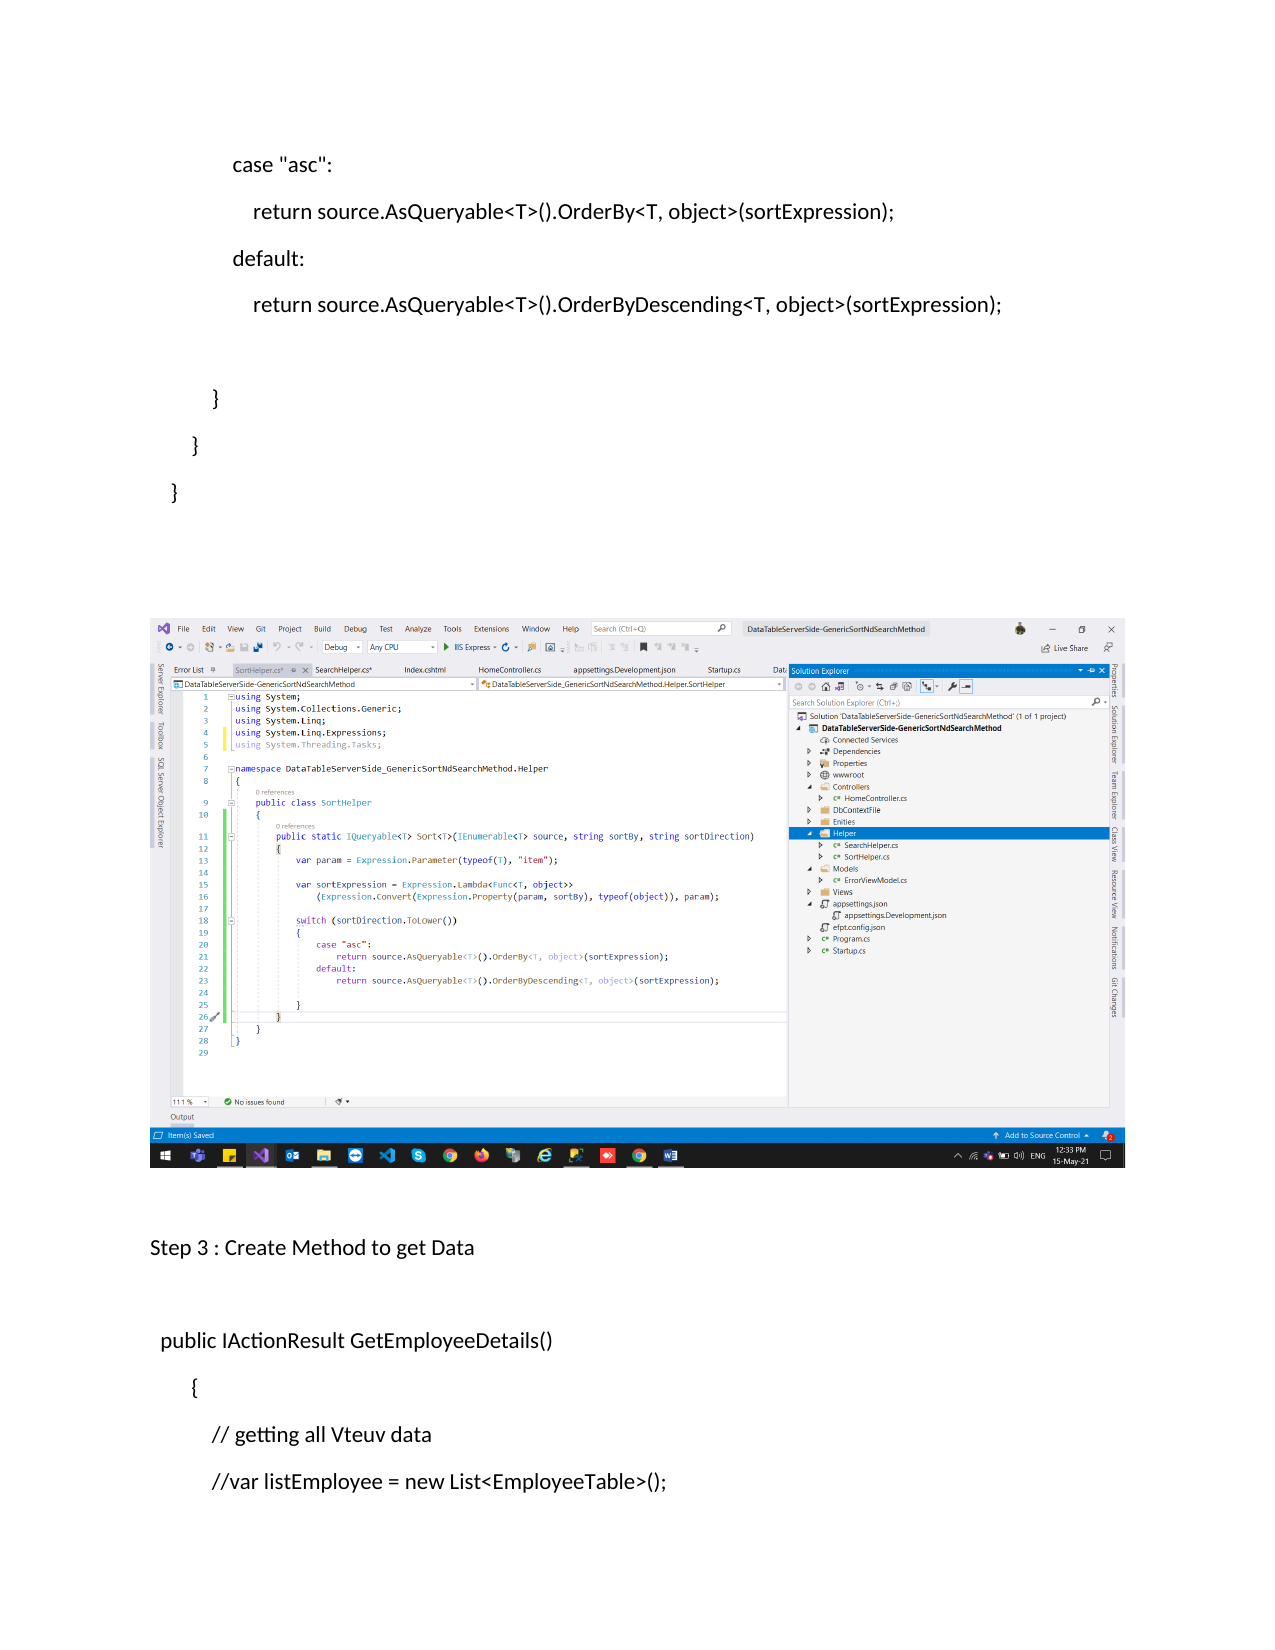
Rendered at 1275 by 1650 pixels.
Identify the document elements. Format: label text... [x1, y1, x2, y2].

text public IActionResult GetEmployeeDetails() [150, 1327, 1125, 1355]
text { [150, 1373, 1125, 1402]
text //var listEmployee = new List<EmployeeTable>(); [150, 1467, 1125, 1495]
text } [150, 478, 1125, 506]
picture [150, 618, 1125, 1168]
text case "asc": [150, 150, 1125, 178]
text } [150, 384, 1125, 412]
text } [150, 431, 1125, 459]
text // getting all Vteuv data [150, 1420, 1125, 1448]
text default: [150, 244, 1125, 272]
text Step 3 : Create Method to get Data [150, 1233, 1125, 1261]
text return source.AsQueryable<T>().OrderBy<T, object>(sortExpression); [150, 197, 1125, 225]
text return source.AsQueryable<T>().OrderByDescending<T, object>(sortExpression); [150, 291, 1125, 319]
